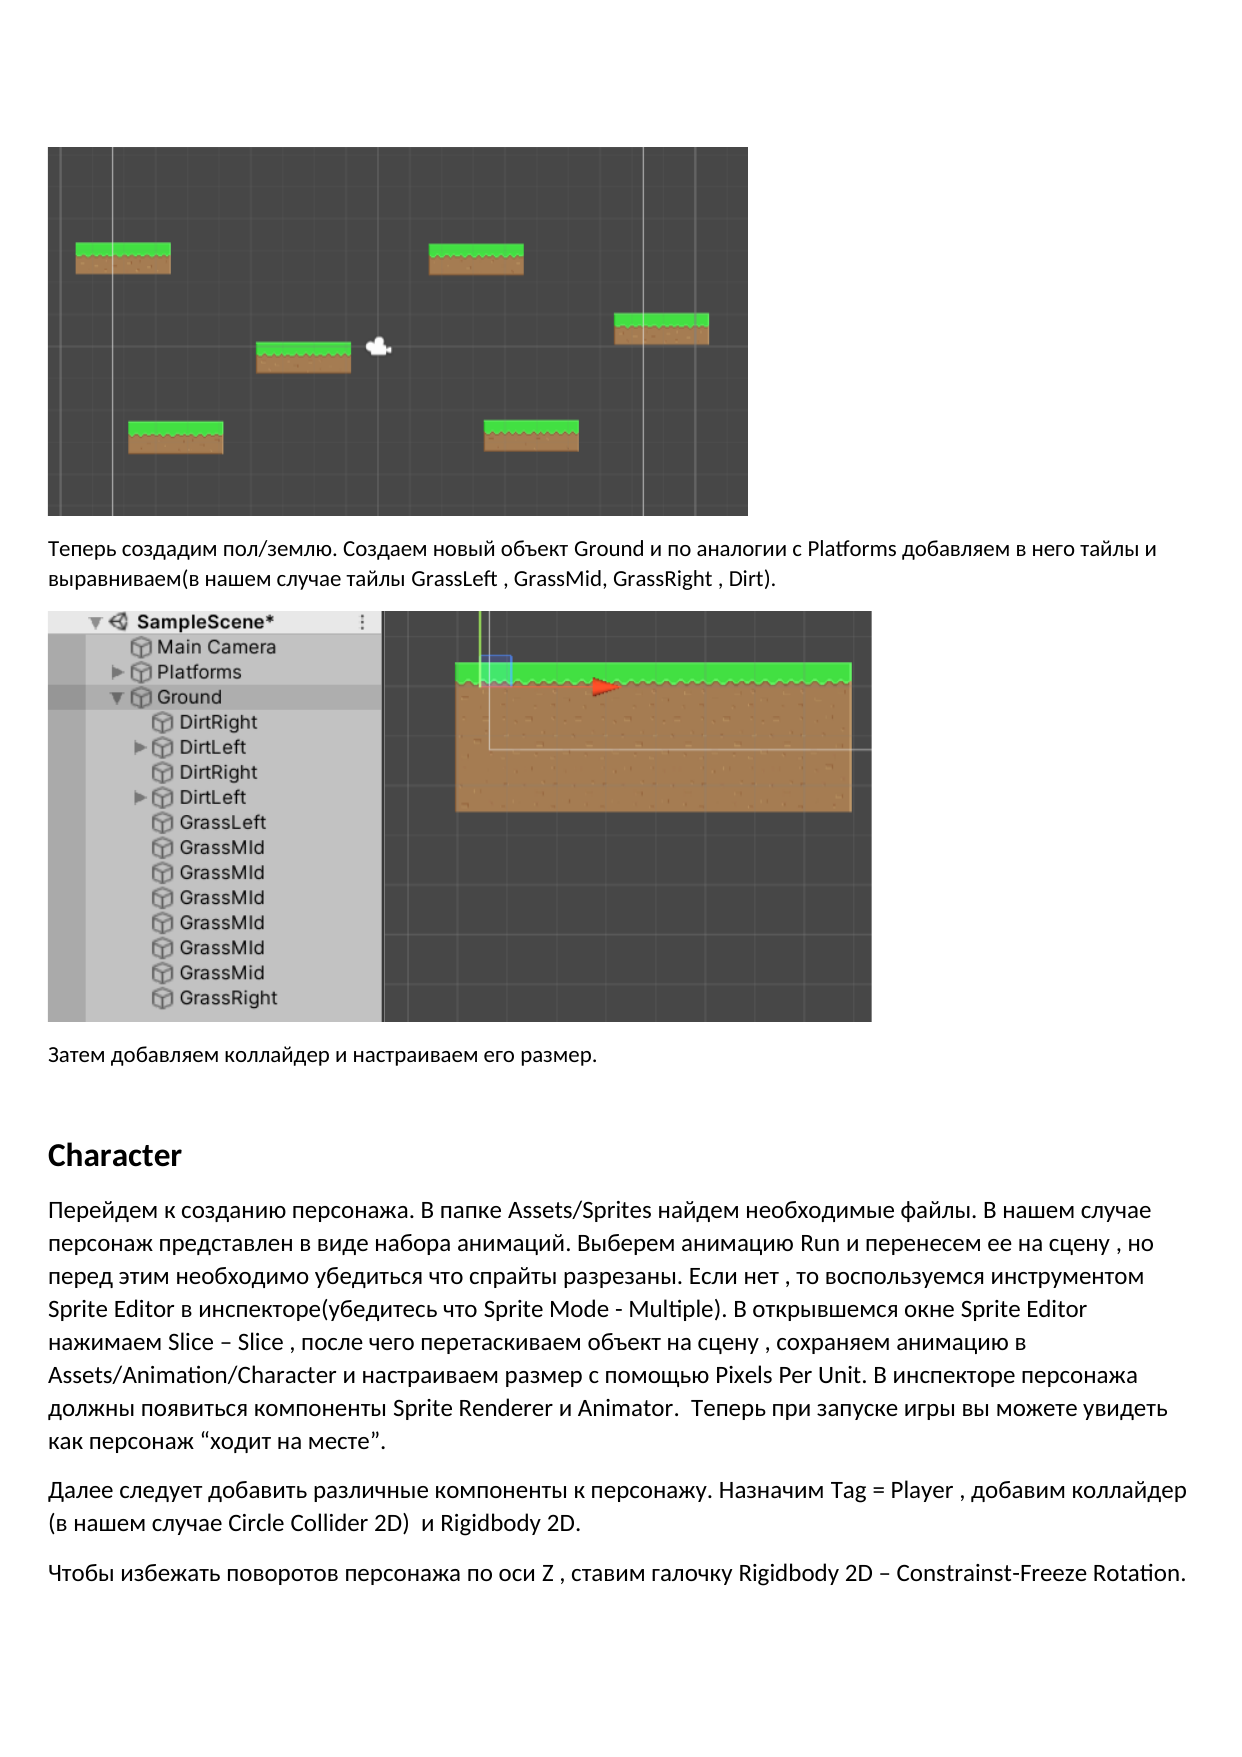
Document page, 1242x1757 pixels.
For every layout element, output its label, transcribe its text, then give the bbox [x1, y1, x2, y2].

text Перейдем к созданию персонажа. В папке Assets/Sprites найдем необходимые файлы. В нашем случае персонаж представлен в виде набора анимаций. Выберем анимацию Run и перенесем ее на сцену , но перед этим необходимо убедиться что спрайты разрезаны. Если нет , то воспользуемся инструментом Sprite Editor в инспекторе(убедитесь что Sprite Mode - Multiple). В открывшемся окне Sprite Editor нажимаем Slice – Slice , после чего перетаскиваем объект на сцену , сохраняем анимацию в Assets/Animation/Character и настраиваем размер с помощью Pixels Per Unit. В инспекторе персонажа должны появиться компоненты Sprite Renderer и Animator. Теперь при запуске игры вы можете увидеть как перcонаж “ходит на месте”. [48, 1195, 1202, 1456]
text Character [48, 1134, 1202, 1175]
text Затем добавляем коллайдер и настраиваем его размер. [48, 1040, 1202, 1068]
picture [47, 147, 748, 516]
picture [47, 611, 872, 1022]
text Далее следует добавить различные компоненты к персонажу. Назначим Tag = Player , добавим коллайдер (в нашем случае Circle Collider 2D) и Rigidbody 2D. [48, 1475, 1202, 1538]
text Чтобы избежать поворотов персонажа по оси Z , ставим галочку Rigidbody 2D – Constrainst-Freeze Rotation. [48, 1557, 1202, 1588]
text Теперь создадим пол/землю. Создаем новый объект Ground и по аналогии с Platforms добавляем в него тайлы и выравниваем(в нашем случае тайлы GrassLeft , GrassMid, GrassRight , Dirt). [48, 534, 1202, 593]
